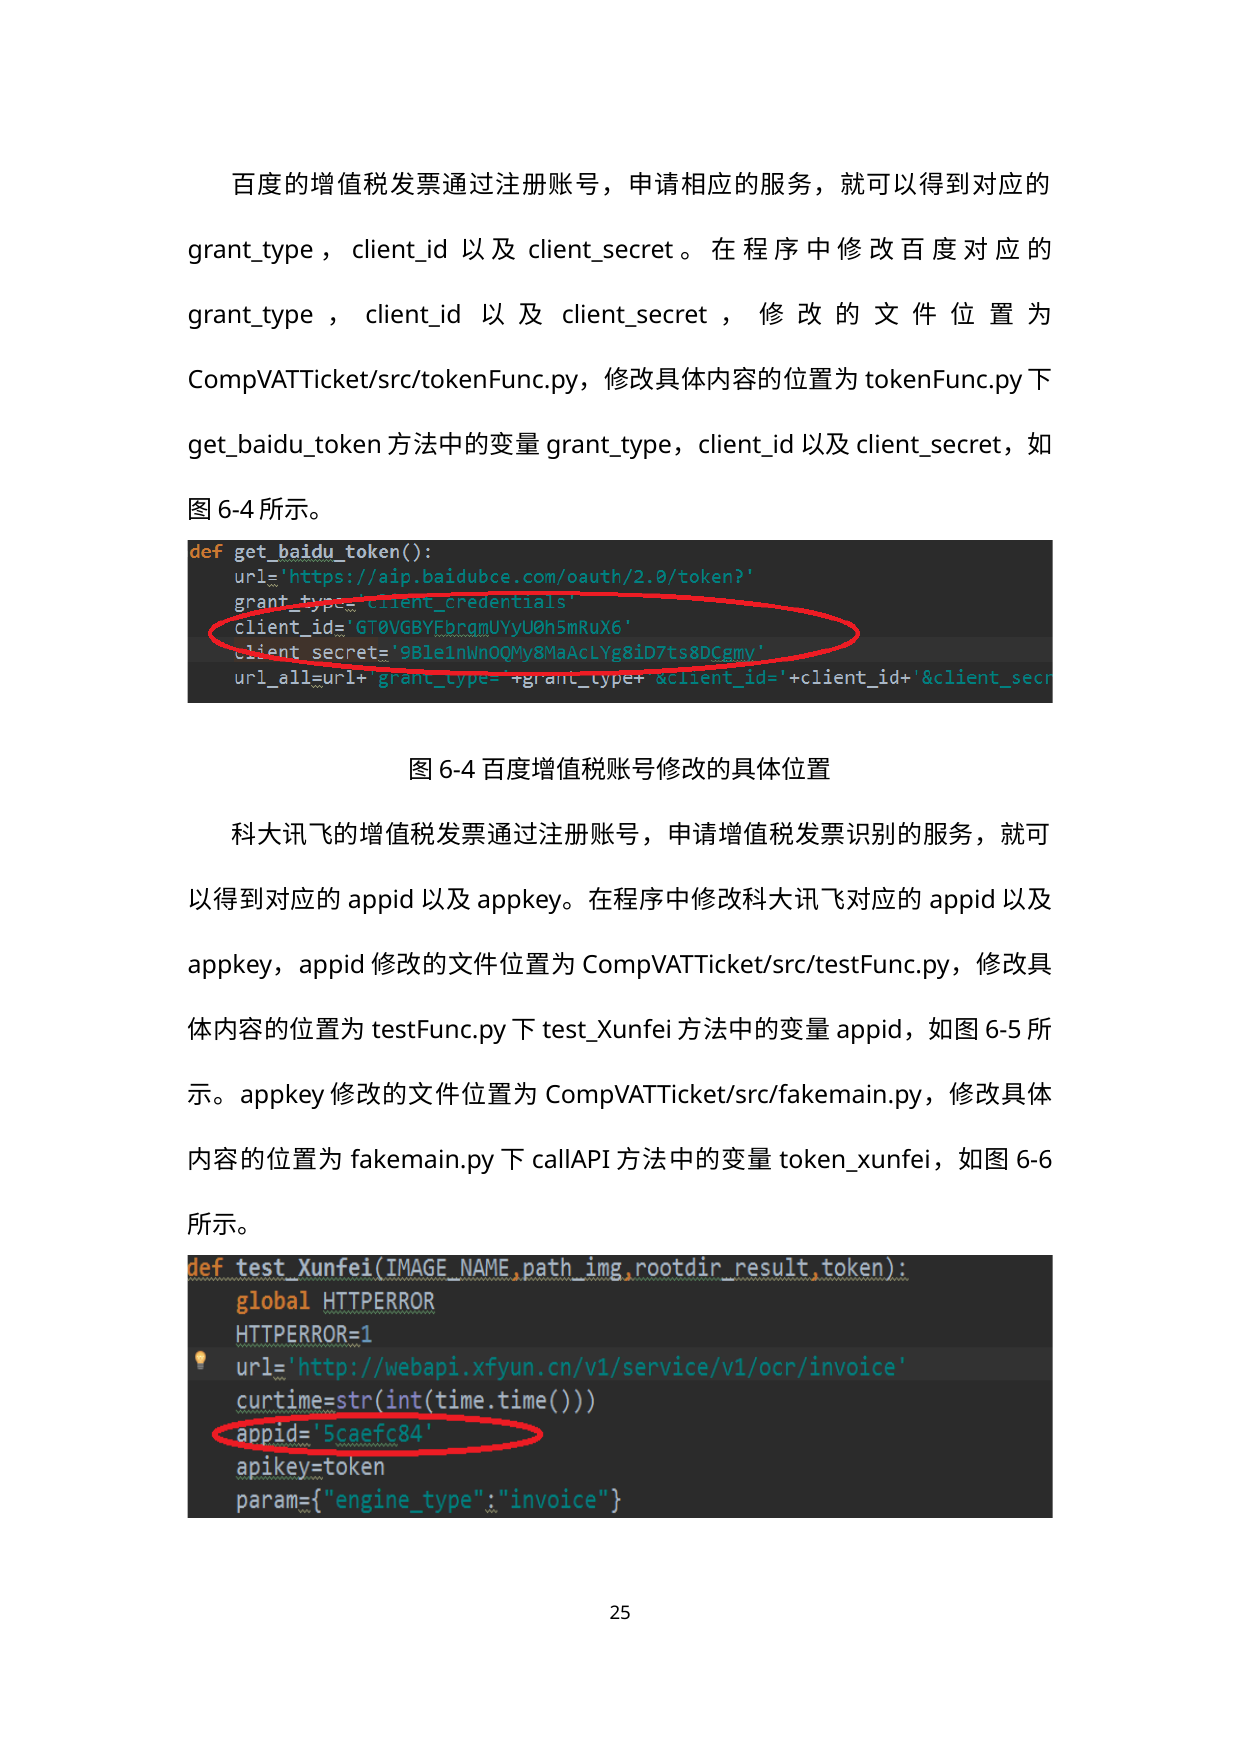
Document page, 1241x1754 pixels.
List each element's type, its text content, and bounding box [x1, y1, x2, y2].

picture [187, 1255, 1053, 1518]
picture [187, 540, 1053, 703]
text 科大讯飞的增值税发票通过注册账号，申请增值税发票识别的服务，就可以得到对应的appid以及appkey。在程序中修改科大讯飞对应的appid以及appkey，appid修改的文件位置为CompVATTicket/src/testFunc.py，修改具体内容的位置为testFunc.py下test_Xunfei方法中的变量appid，如图6-5所示。appkey修改的文件位置为CompVATTicket/src/fakemain.py，修改具体内容的位置为fakemain.py下callAPI方法中的变量token_xunfei，如图6-6所示。 [187, 800, 1053, 1255]
text 百度的增值税发票通过注册账号，申请相应的服务，就可以得到对应的grant_type，client_id以及client_secret。在程序中修改百度对应的grant_type，client_id以及client_secret，修改的文件位置为CompVATTicket/src/tokenFunc.py，修改具体内容的位置为tokenFunc.py下get_baidu_token方法中的变量grant_type，client_id以及client_secret，如图6-4所示。 [187, 150, 1053, 540]
text 图6-4 百度增值税账号修改的具体位置 [187, 735, 1053, 800]
